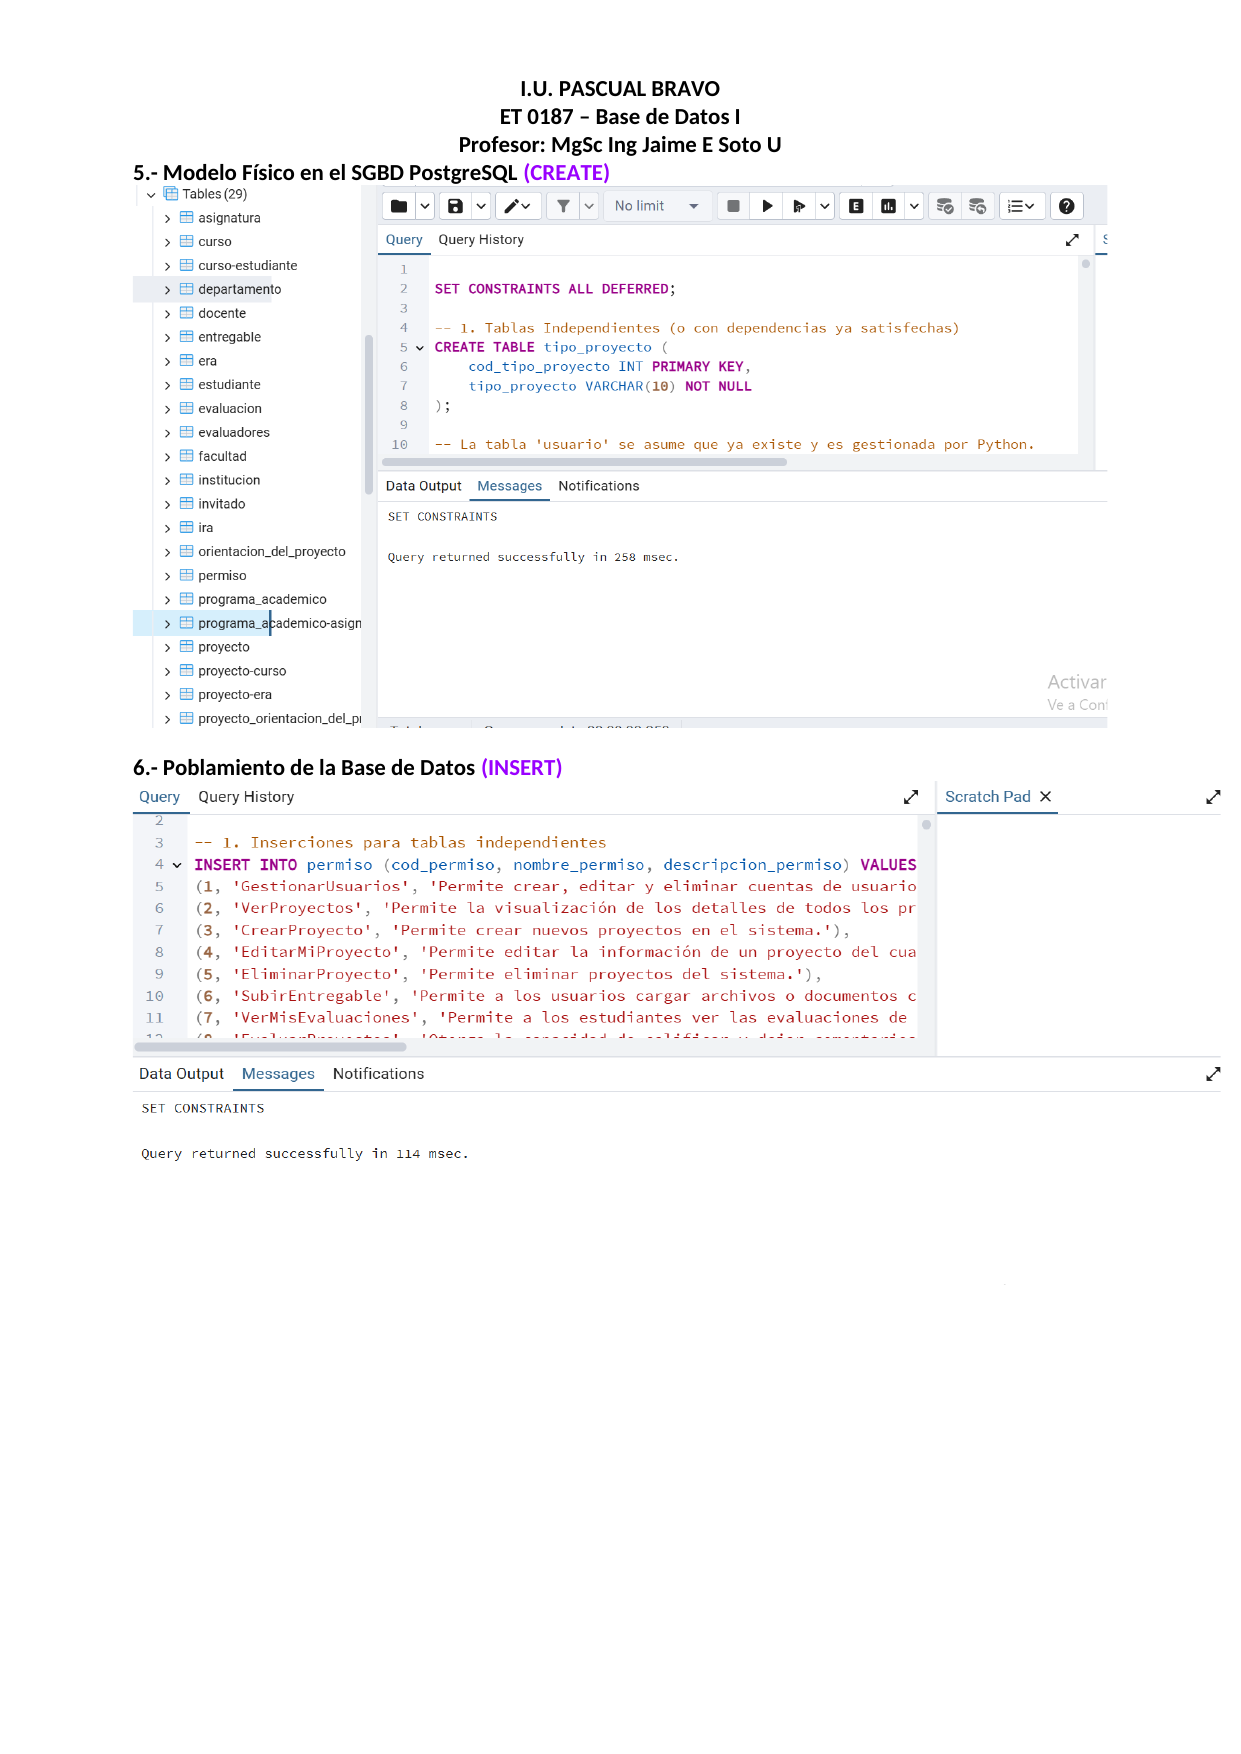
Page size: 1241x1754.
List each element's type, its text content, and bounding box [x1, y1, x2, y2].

text 5.- Modelo Físico en el SGBD PostgreSQL (CREATE) [133, 158, 1107, 185]
picture [132, 185, 1108, 728]
picture [132, 781, 1221, 1285]
text 6.- Poblamiento de la Base de Datos (INSERT) [133, 753, 1107, 781]
